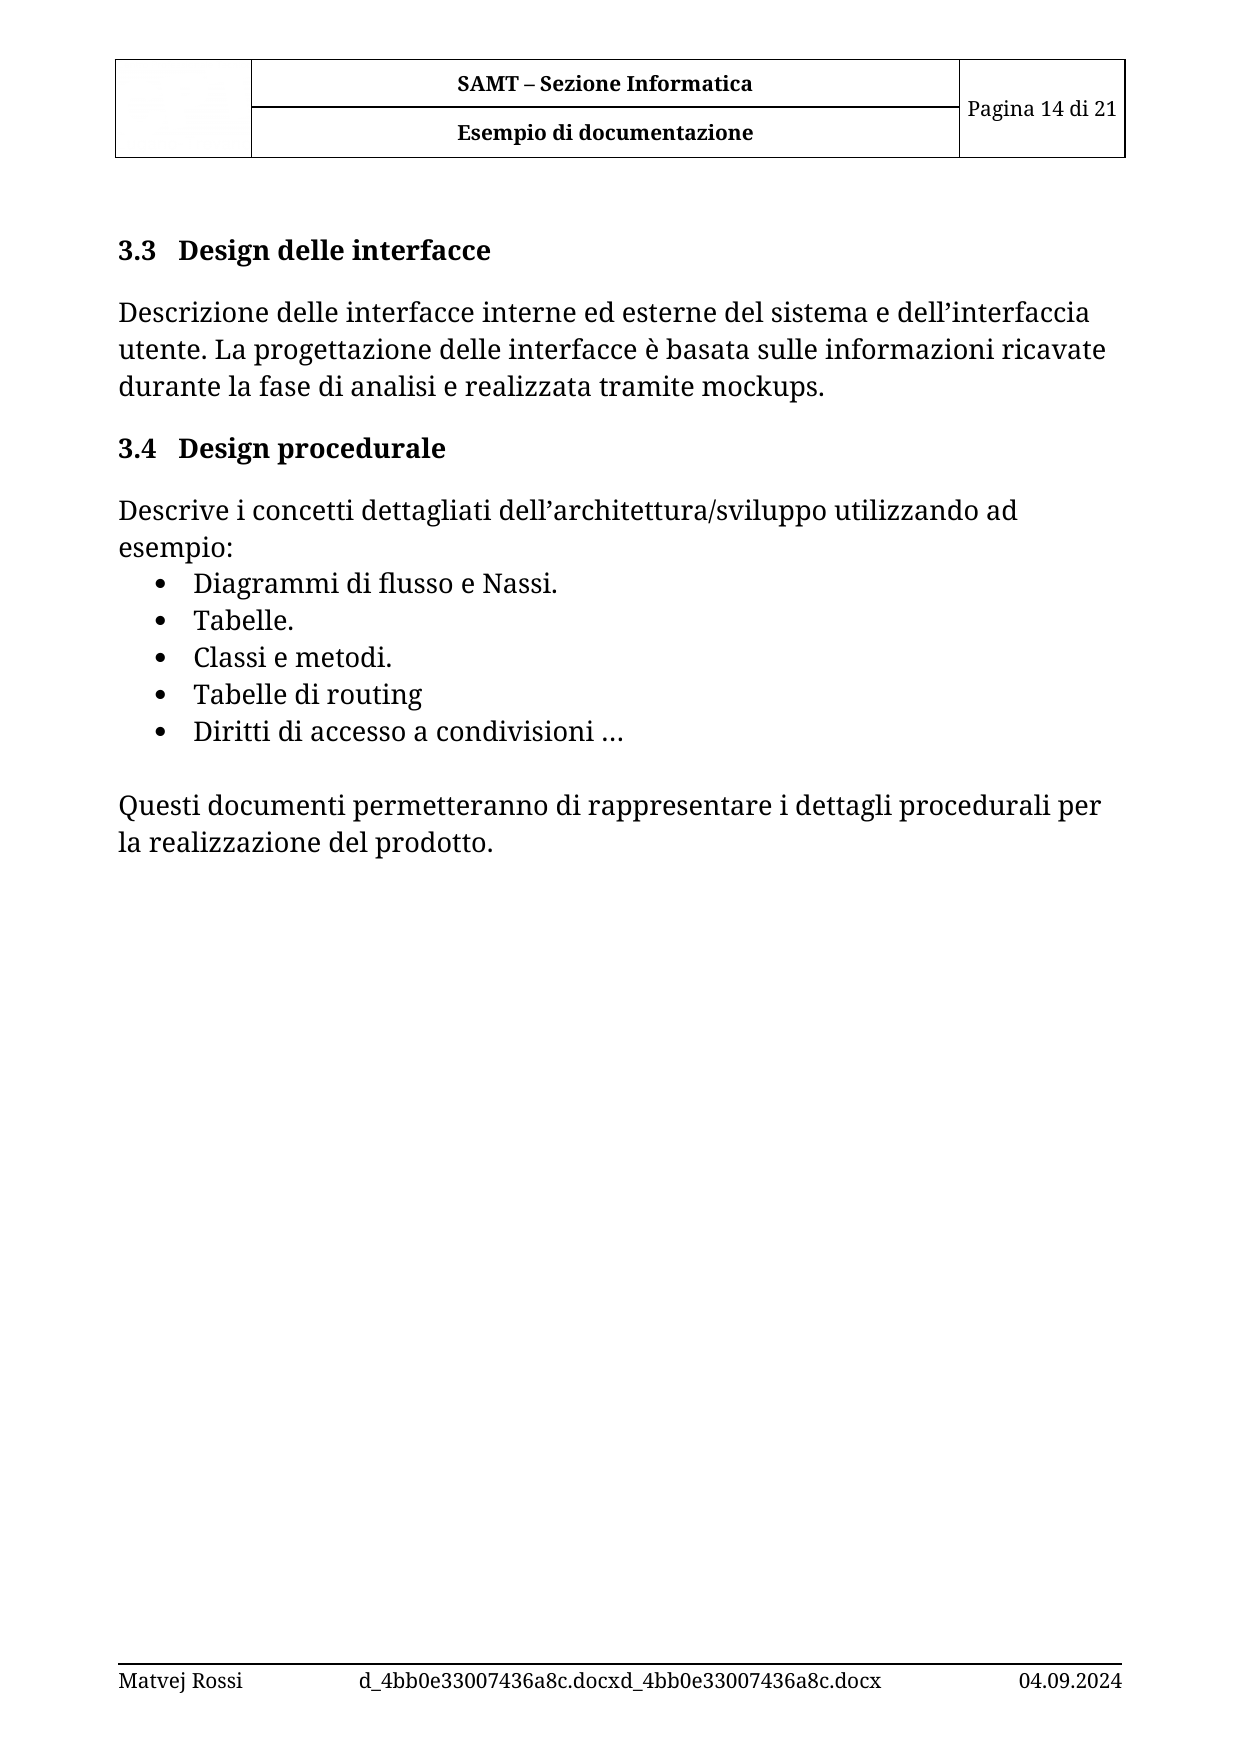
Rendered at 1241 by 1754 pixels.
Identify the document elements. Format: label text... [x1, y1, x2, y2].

list Diagrammi di flusso e Nassi. [156, 565, 1122, 602]
list Tabelle di routing [156, 676, 1122, 712]
subtitle Design delle interfacce [118, 232, 1122, 269]
subtitle Design procedurale [118, 429, 1122, 466]
list Tabelle. [156, 602, 1122, 639]
text Questi documenti permetteranno di rappresentare i dettagli procedurali per la realizzazione del prodotto. [118, 786, 1122, 860]
text Descrizione delle interfacce interne ed esterne del sistema e dell’interfaccia utente. La progettazione delle interfacce è basata sulle informazioni ricavate durante la fase di analisi e realizzata tramite mockups. [118, 294, 1122, 404]
text Descrive i concetti dettagliati dell’architettura/sviluppo utilizzando ad esempio: [118, 491, 1122, 565]
list Diritti di accesso a condivisioni … [156, 712, 1122, 749]
list Classi e metodi. [156, 639, 1122, 676]
picture [115, 60, 251, 157]
